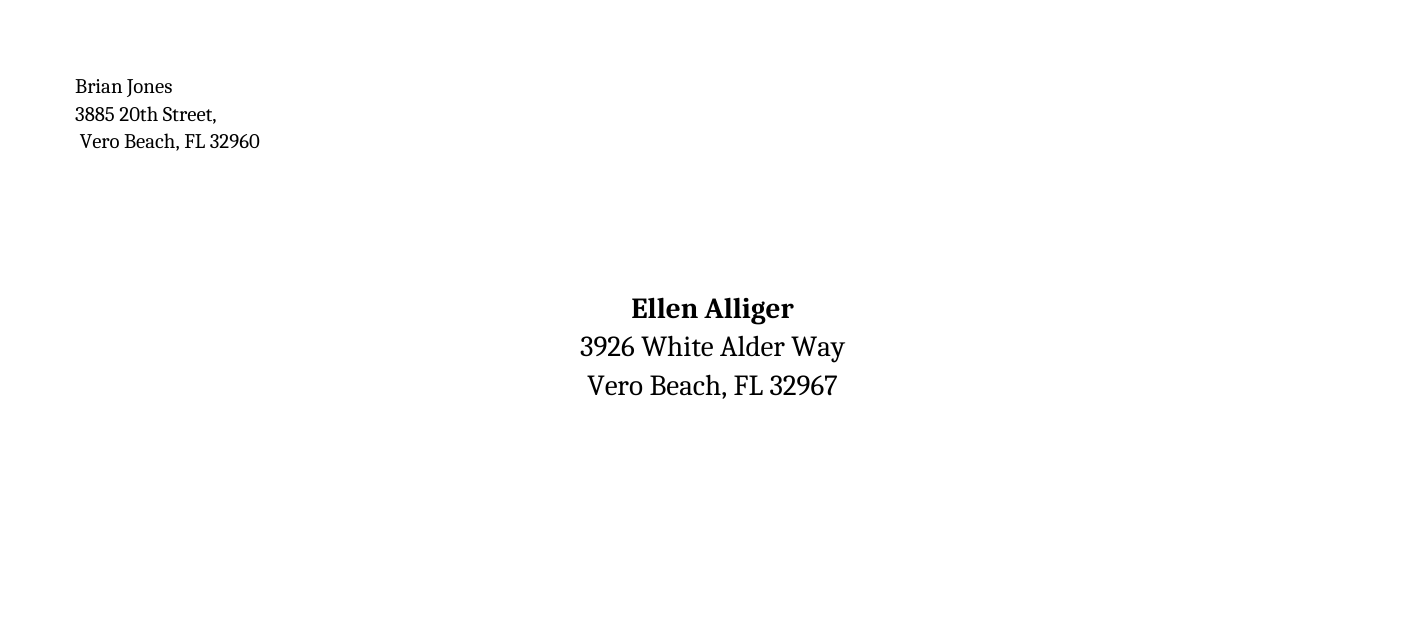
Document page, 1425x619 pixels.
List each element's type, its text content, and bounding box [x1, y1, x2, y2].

text Ellen Alliger 3926 White Alder Way Vero Beach, FL 32967 [75, 292, 1350, 402]
text Brian Jones 3885 20th Street, Vero Beach, FL 32960 [75, 75, 1350, 154]
